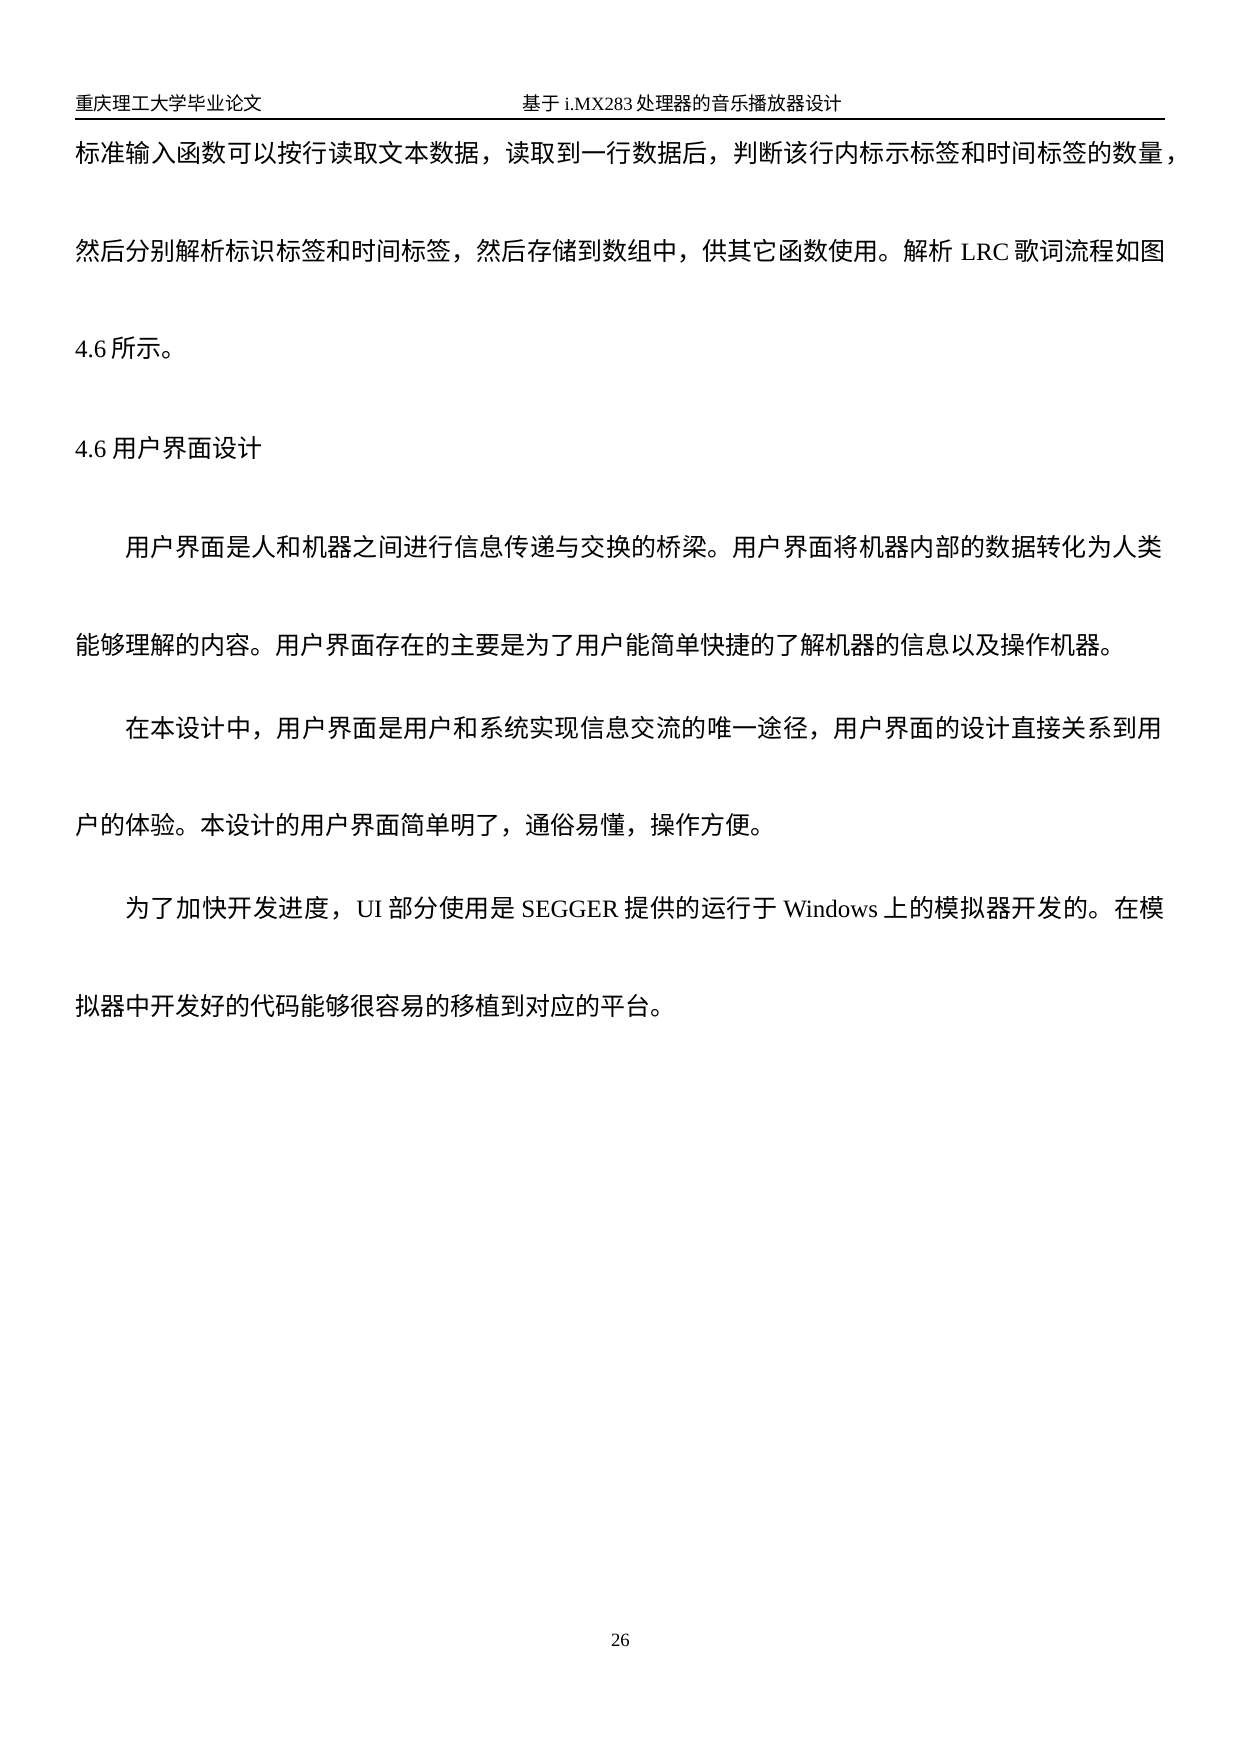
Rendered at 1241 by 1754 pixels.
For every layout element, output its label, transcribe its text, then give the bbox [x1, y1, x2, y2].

subtitle 用户界面设计 [75, 414, 1165, 479]
text 在本设计中，用户界面是用户和系统实现信息交流的唯一途径，用户界面的设计直接关系到用户的体验。本设计的用户界面简单明了，通俗易懂，操作方便。 [75, 694, 1165, 856]
text 用户界面是人和机器之间进行信息传递与交换的桥梁。用户界面将机器内部的数据转化为人类能够理解的内容。用户界面存在的主要是为了用户能简单快捷的了解机器的信息以及操作机器。 [75, 513, 1165, 676]
text 为了加快开发进度，UI部分使用是SEGGER提供的运行于Windows上的模拟器开发的。在模拟器中开发好的代码能够很容易的移植到对应的平台。 [75, 874, 1165, 1037]
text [75, 120, 1165, 379]
